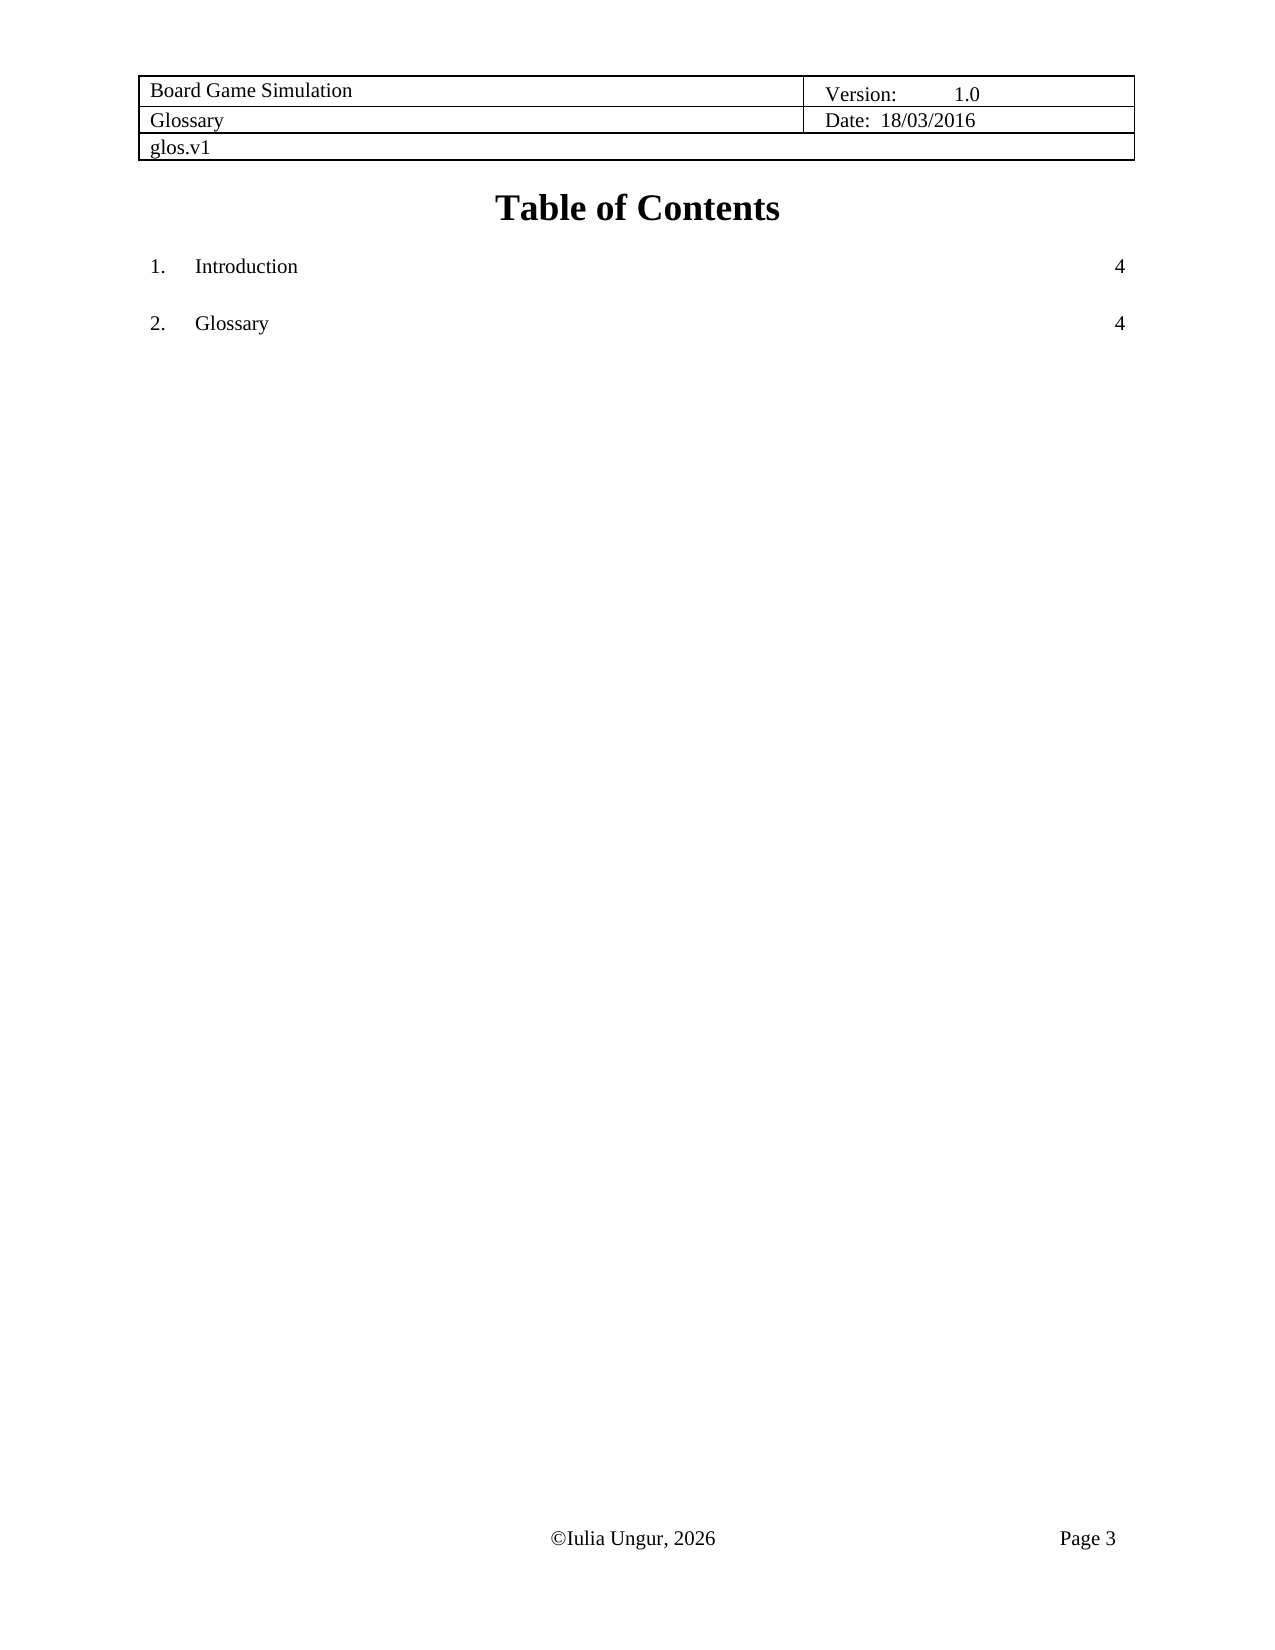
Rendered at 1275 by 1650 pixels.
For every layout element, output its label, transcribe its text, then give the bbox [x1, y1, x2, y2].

text 2. Glossary 4 [150, 310, 1050, 335]
text 1. Introduction 4 [150, 253, 1050, 278]
title Table of Contents [150, 185, 1125, 228]
